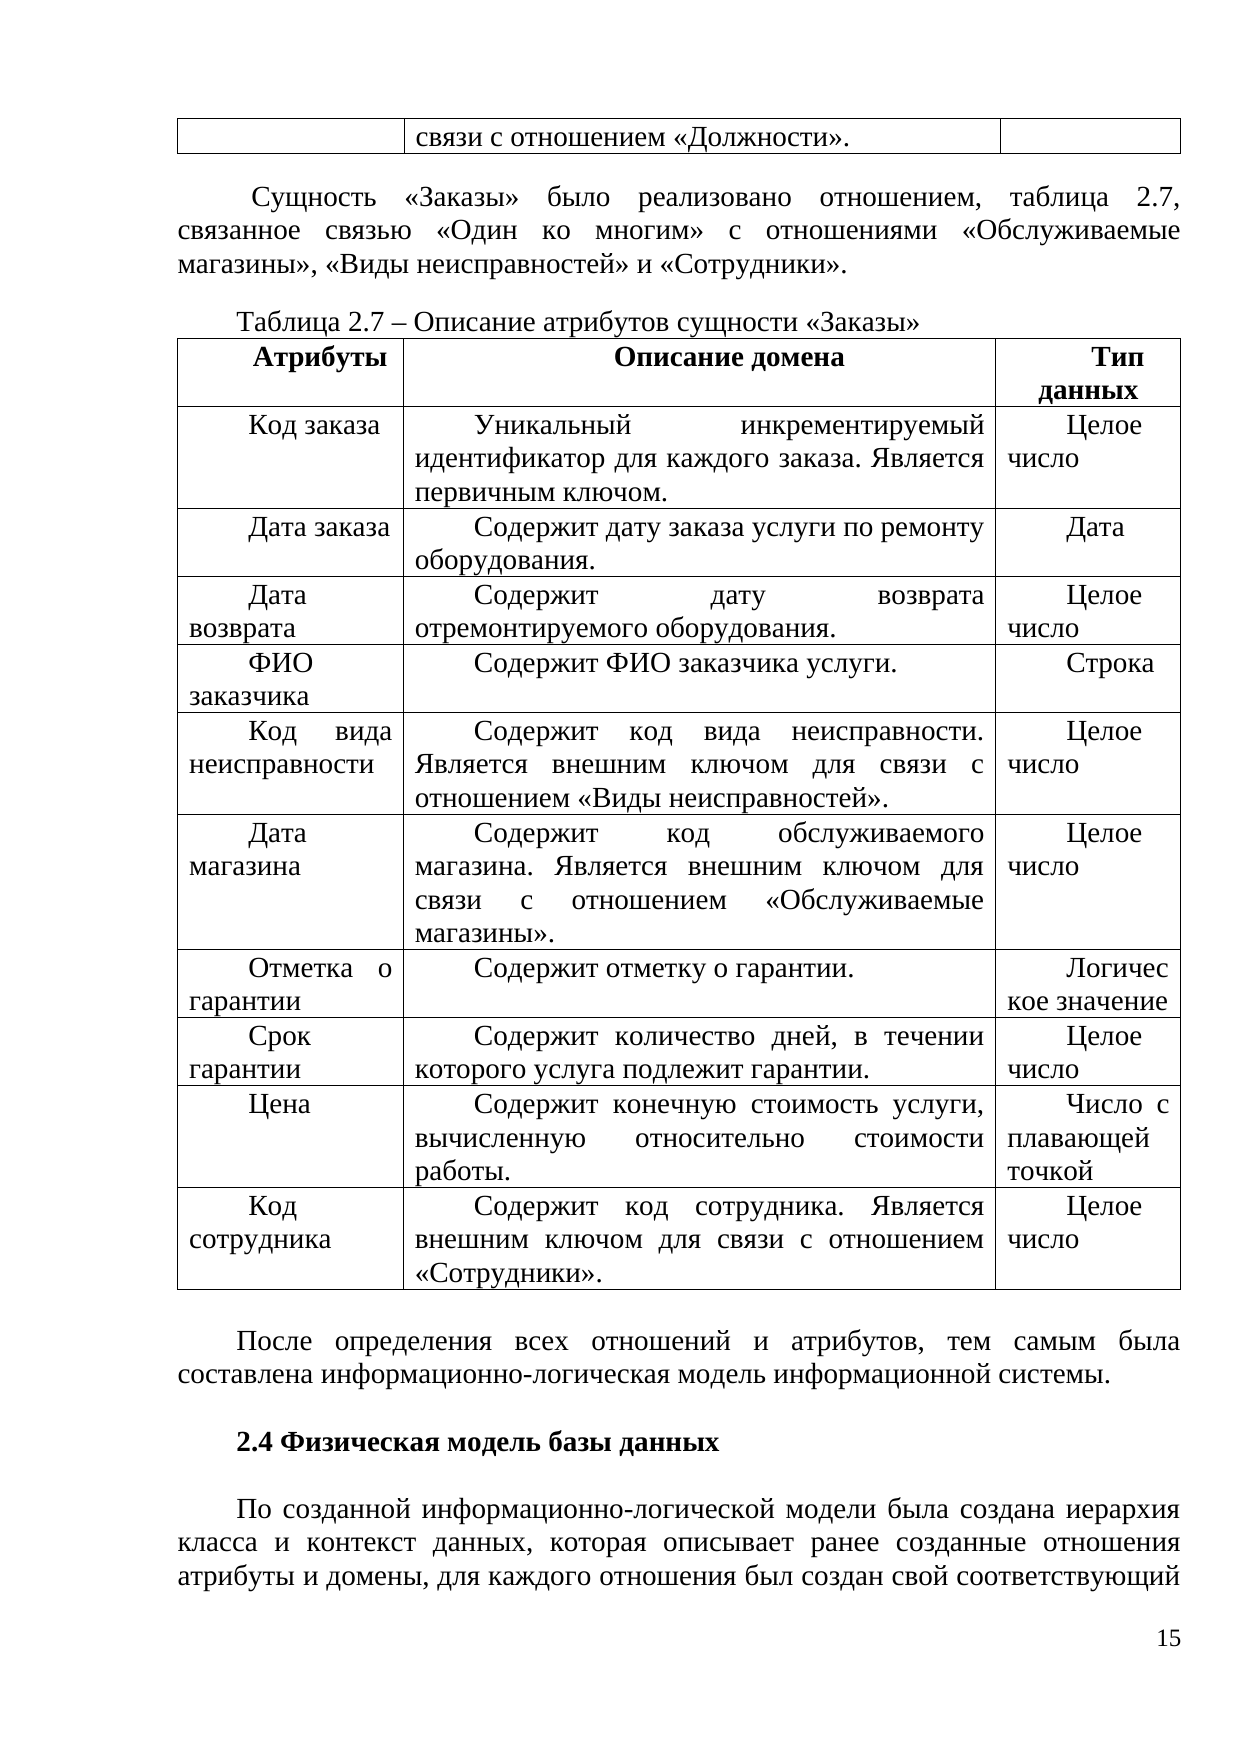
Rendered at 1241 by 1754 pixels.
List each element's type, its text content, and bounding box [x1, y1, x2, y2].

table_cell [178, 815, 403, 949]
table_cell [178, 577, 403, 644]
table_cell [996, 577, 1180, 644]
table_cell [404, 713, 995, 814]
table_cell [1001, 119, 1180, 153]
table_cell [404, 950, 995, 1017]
text 2.4 Физическая модель базы данных [177, 1424, 1181, 1457]
text После определения всех отношений и атрибутов, тем самым была составлена информационно-логическая модель информационной системы. [177, 1323, 1181, 1390]
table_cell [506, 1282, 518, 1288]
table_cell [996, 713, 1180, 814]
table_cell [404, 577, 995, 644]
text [177, 1491, 1181, 1591]
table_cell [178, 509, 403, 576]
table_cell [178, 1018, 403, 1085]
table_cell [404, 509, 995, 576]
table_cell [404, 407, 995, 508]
text Таблица 2.7 – Описание атрибутов сущности «Заказы» [177, 304, 1181, 338]
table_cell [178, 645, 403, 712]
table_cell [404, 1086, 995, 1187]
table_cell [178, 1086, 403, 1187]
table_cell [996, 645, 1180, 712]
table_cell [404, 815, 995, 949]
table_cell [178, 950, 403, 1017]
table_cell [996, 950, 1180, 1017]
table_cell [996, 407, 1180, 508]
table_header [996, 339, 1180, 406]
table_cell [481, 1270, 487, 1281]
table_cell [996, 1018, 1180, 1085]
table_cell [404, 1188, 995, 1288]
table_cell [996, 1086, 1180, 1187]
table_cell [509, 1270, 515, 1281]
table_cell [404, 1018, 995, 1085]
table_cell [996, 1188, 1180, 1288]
text Сущность «Заказы» было реализовано отношением, таблица 2.7, связанное связью «Один ко многим» с отношениями «Обслуживаемые магазины», «Виды неисправностей» и «Сотрудники». [177, 179, 1181, 279]
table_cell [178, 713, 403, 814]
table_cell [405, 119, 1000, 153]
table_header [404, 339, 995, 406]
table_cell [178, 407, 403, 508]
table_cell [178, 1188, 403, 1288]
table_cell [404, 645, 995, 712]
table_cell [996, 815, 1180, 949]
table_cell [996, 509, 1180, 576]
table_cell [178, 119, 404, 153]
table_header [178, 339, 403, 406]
